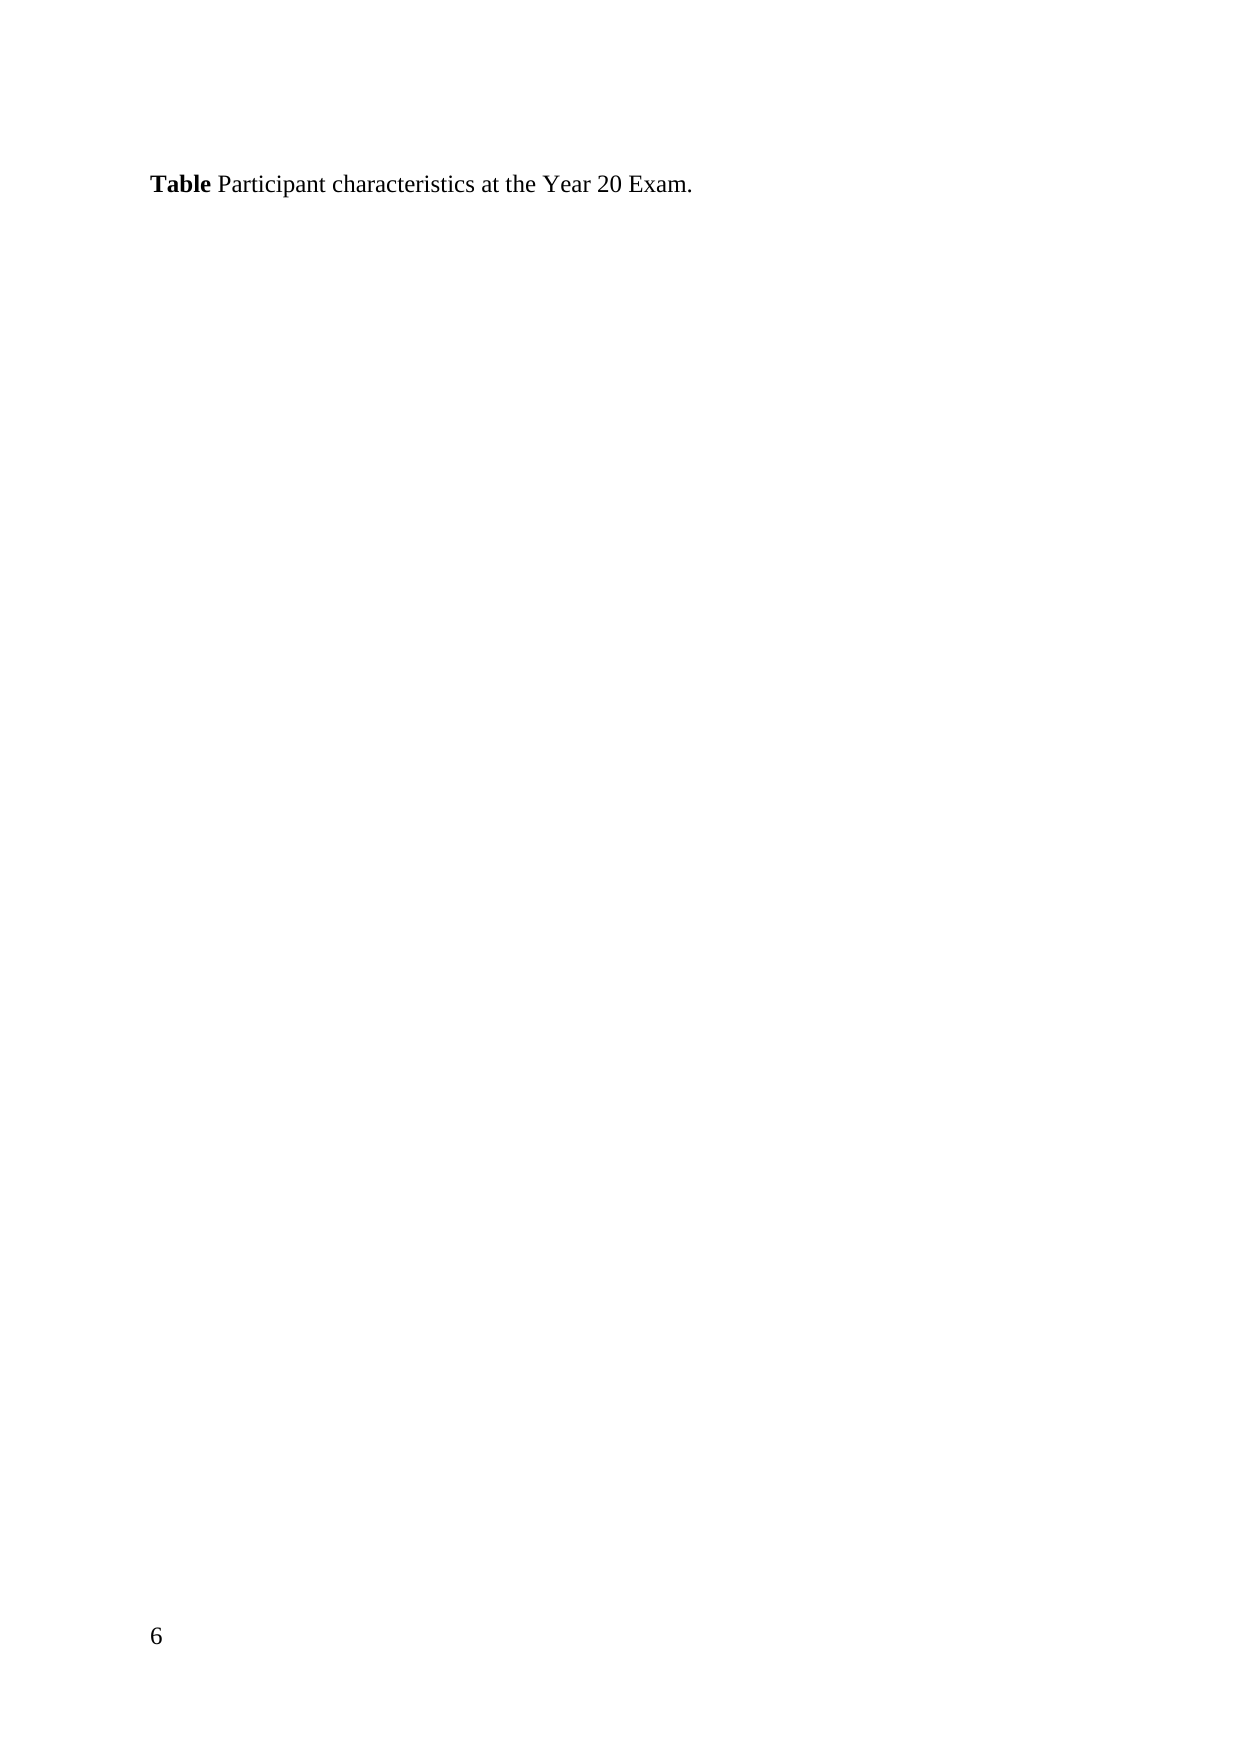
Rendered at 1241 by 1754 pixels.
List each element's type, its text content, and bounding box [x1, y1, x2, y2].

text Table Participant characteristics at the Year 20 Exam. [150, 169, 1090, 197]
